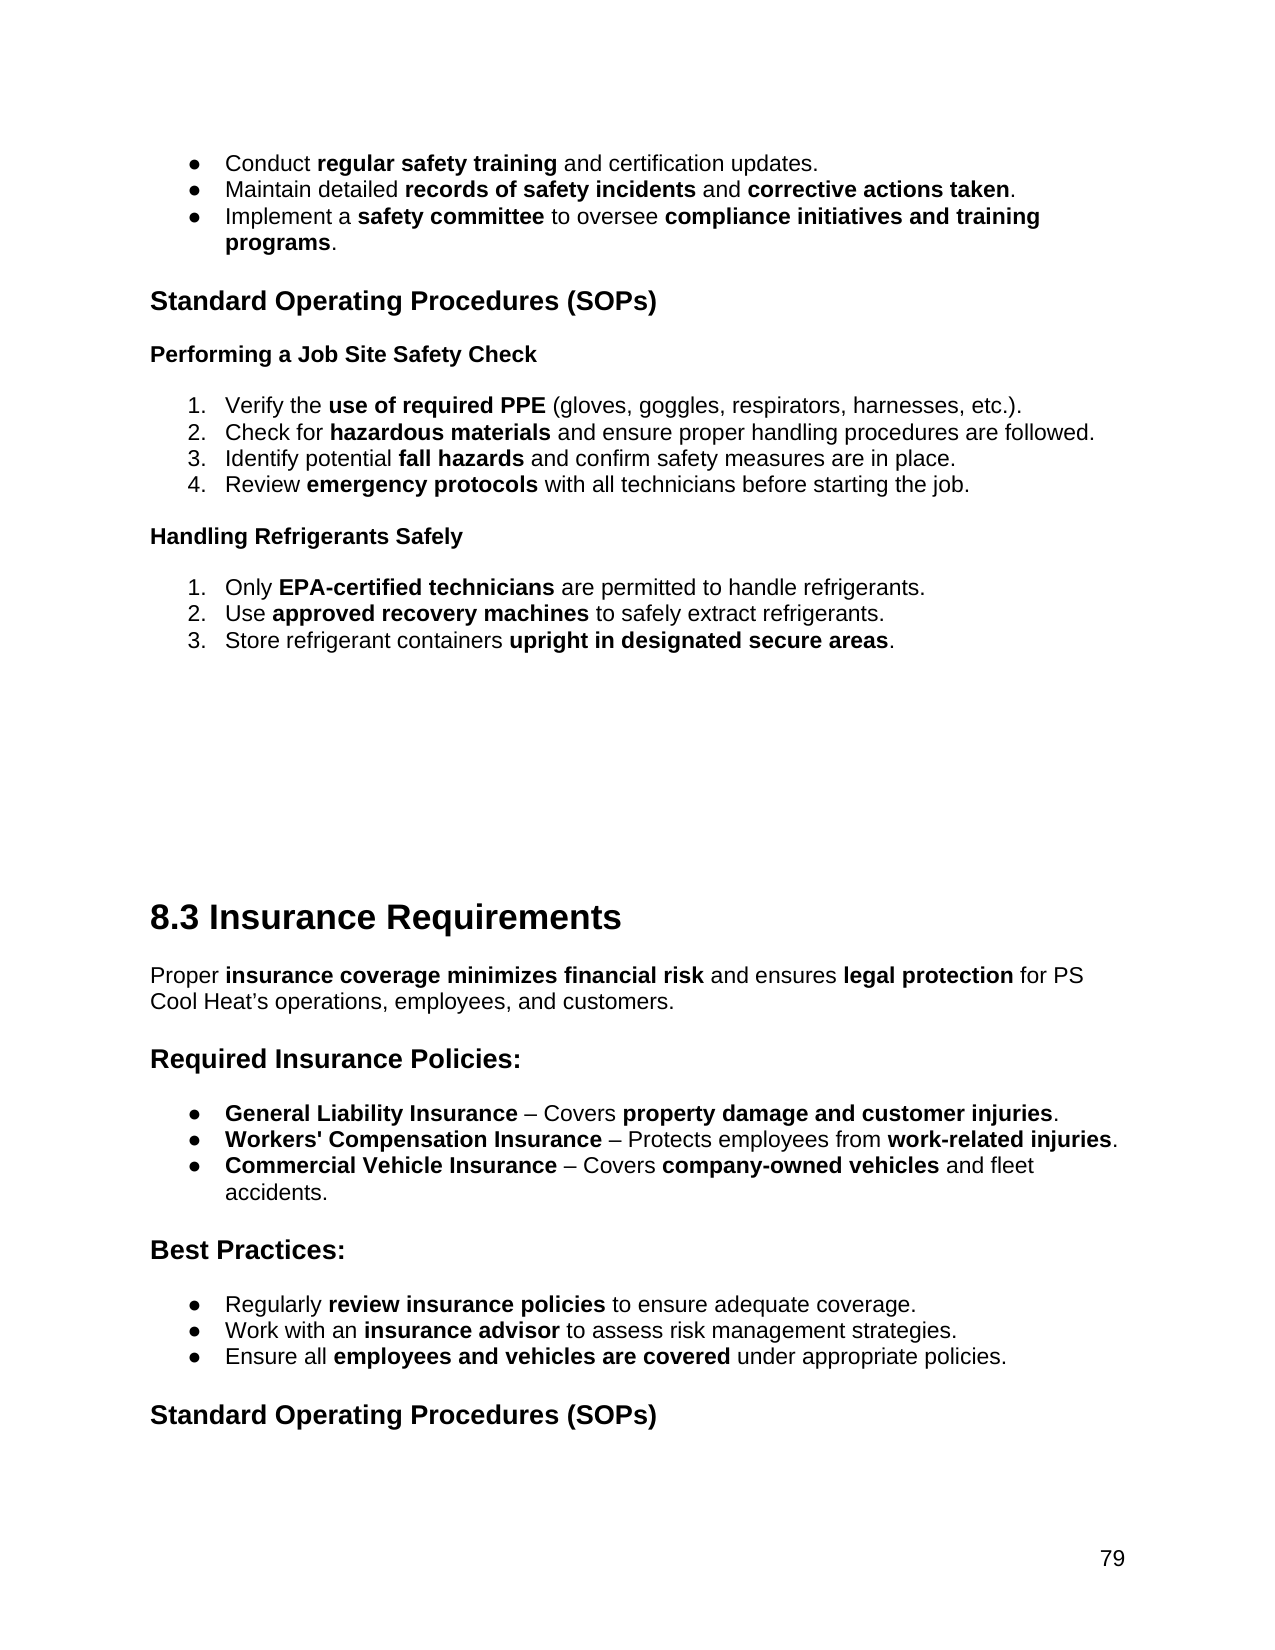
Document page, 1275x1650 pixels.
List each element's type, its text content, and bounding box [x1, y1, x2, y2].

subtitle 8.3 Insurance Requirements [150, 896, 1125, 937]
list Workers' Compensation Insurance – Protects employees from work-related injuries. [187, 1126, 1125, 1152]
subtitle Standard Operating Procedures (SOPs) [150, 284, 1125, 316]
list Check for hazardous materials and ensure proper handling procedures are followed. [187, 418, 1125, 445]
list Only EPA-certified technicians are permitted to handle refrigerants. [187, 574, 1125, 600]
subtitle Standard Operating Procedures (SOPs) [150, 1399, 1125, 1430]
list Regularly review insurance policies to ensure adequate coverage. [187, 1291, 1125, 1317]
list Verify the use of required PPE (gloves, goggles, respirators, harnesses, etc.). [187, 392, 1125, 418]
list Identify potential fall hazards and confirm safety measures are in place. [187, 445, 1125, 471]
list Ensure all employees and vehicles are covered under appropriate policies. [187, 1343, 1125, 1370]
list Store refrigerant containers upright in designated secure areas. [187, 627, 1125, 653]
list Work with an insurance advisor to assess risk management strategies. [187, 1317, 1125, 1343]
list Implement a safety committee to oversee compliance initiatives and training programs. [187, 203, 1125, 255]
subtitle Handling Refrigerants Safely [150, 523, 1125, 549]
list Commercial Vehicle Insurance – Covers company-owned vehicles and fleet accidents. [187, 1152, 1125, 1205]
text Proper insurance coverage minimizes financial risk and ensures legal protection for PS Cool Heat’s operations, employees, and customers. [150, 962, 1125, 1014]
list Maintain detailed records of safety incidents and corrective actions taken. [187, 176, 1125, 203]
subtitle Performing a Job Site Safety Check [150, 341, 1125, 367]
subtitle Required Insurance Policies: [150, 1043, 1125, 1075]
list General Liability Insurance – Covers property damage and customer injuries. [187, 1100, 1125, 1126]
list Use approved recovery machines to safely extract refrigerants. [187, 600, 1125, 627]
list Conduct regular safety training and certification updates. [187, 150, 1125, 176]
list Review emergency protocols with all technicians before starting the job. [187, 471, 1125, 498]
subtitle Best Practices: [150, 1234, 1125, 1266]
